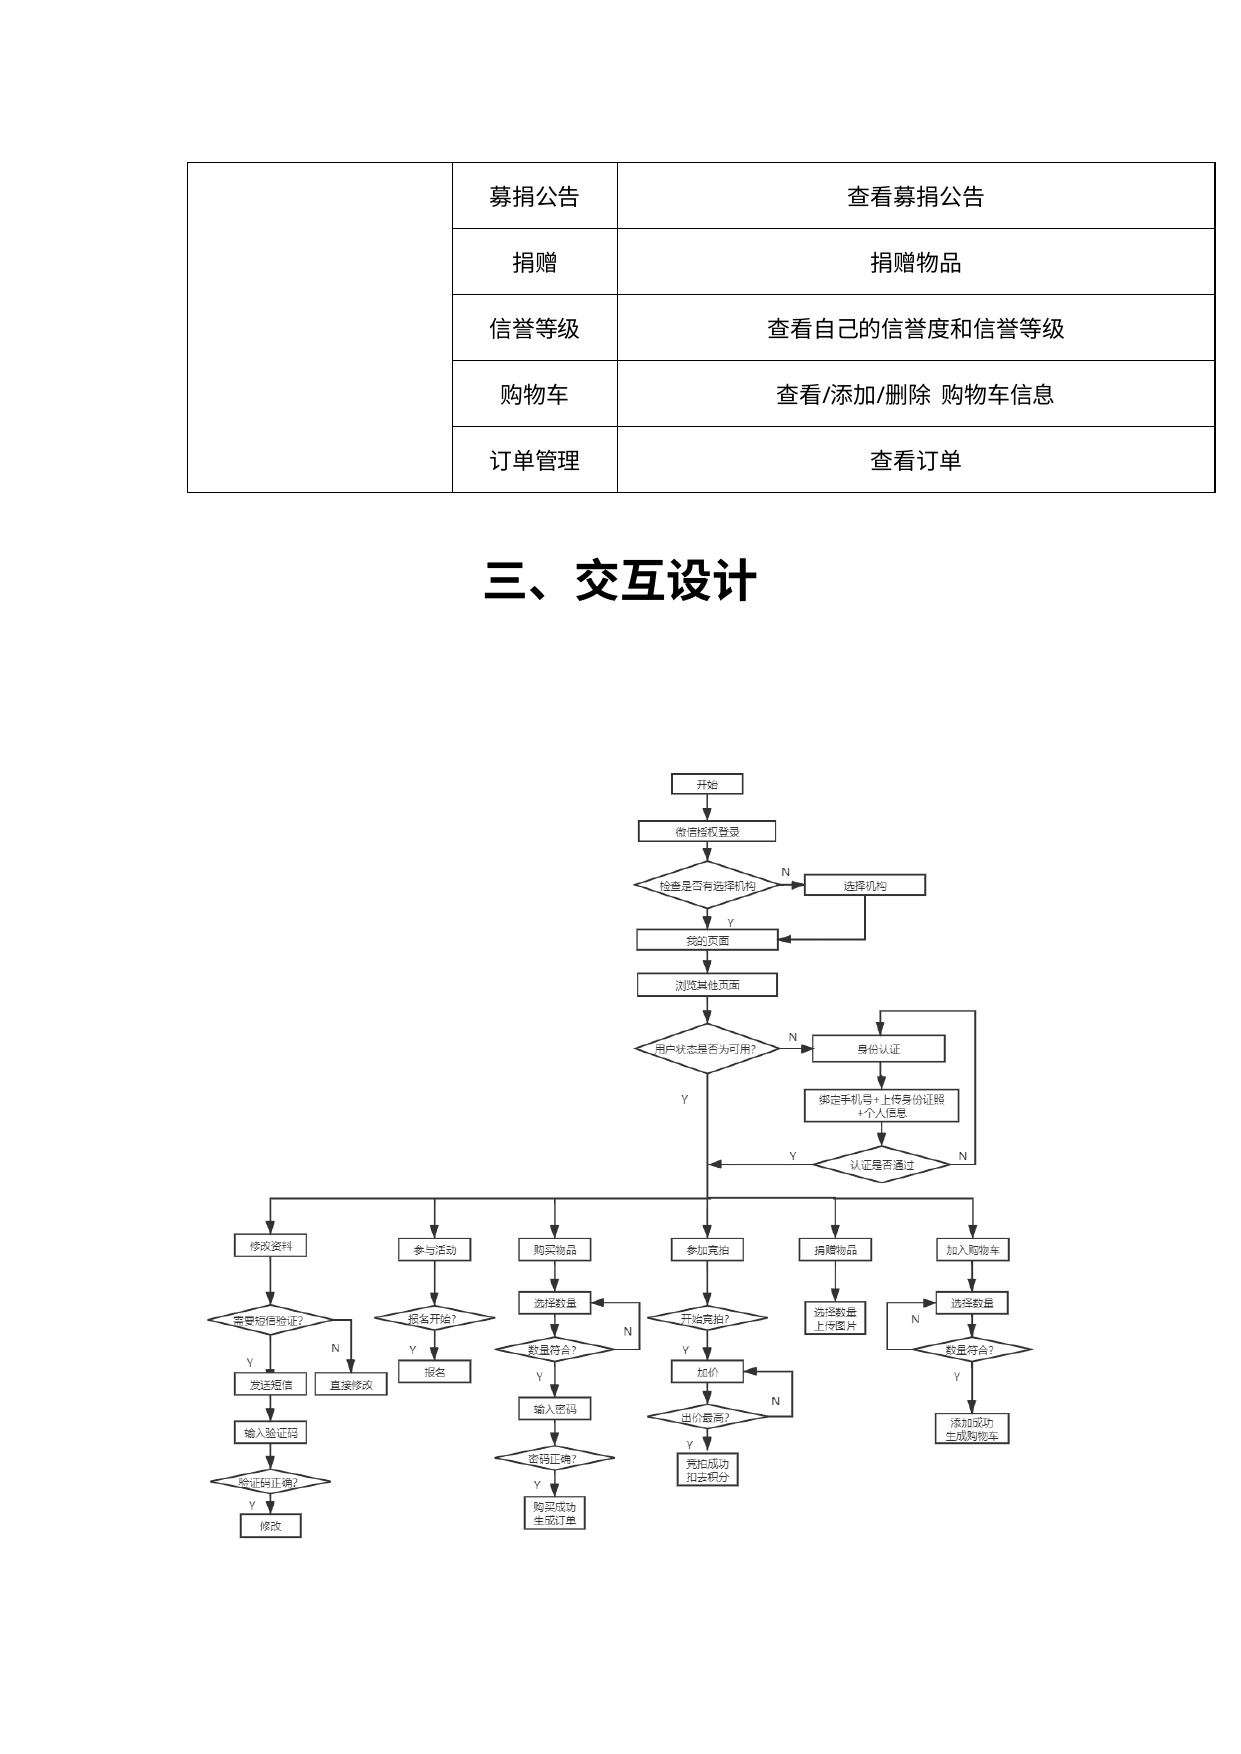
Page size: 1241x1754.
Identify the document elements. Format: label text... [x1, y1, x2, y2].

picture [187, 754, 1052, 1557]
table_cell 查看自己的信誉度和信誉等级 [618, 295, 1214, 360]
table_cell 查看募捐公告 [618, 163, 1214, 228]
table_cell 购物车 [453, 361, 617, 426]
table_cell 订单管理 [453, 427, 617, 492]
table_cell 信誉等级 [453, 295, 617, 360]
table_cell 查看/添加/删除 购物车信息 [618, 361, 1214, 426]
subtitle 交互设计 [187, 529, 1053, 626]
table_cell 捐赠 [453, 229, 617, 294]
table_cell 查看订单 [618, 427, 1214, 492]
table_cell 捐赠物品 [618, 229, 1214, 294]
table_cell 募捐公告 [453, 163, 617, 228]
